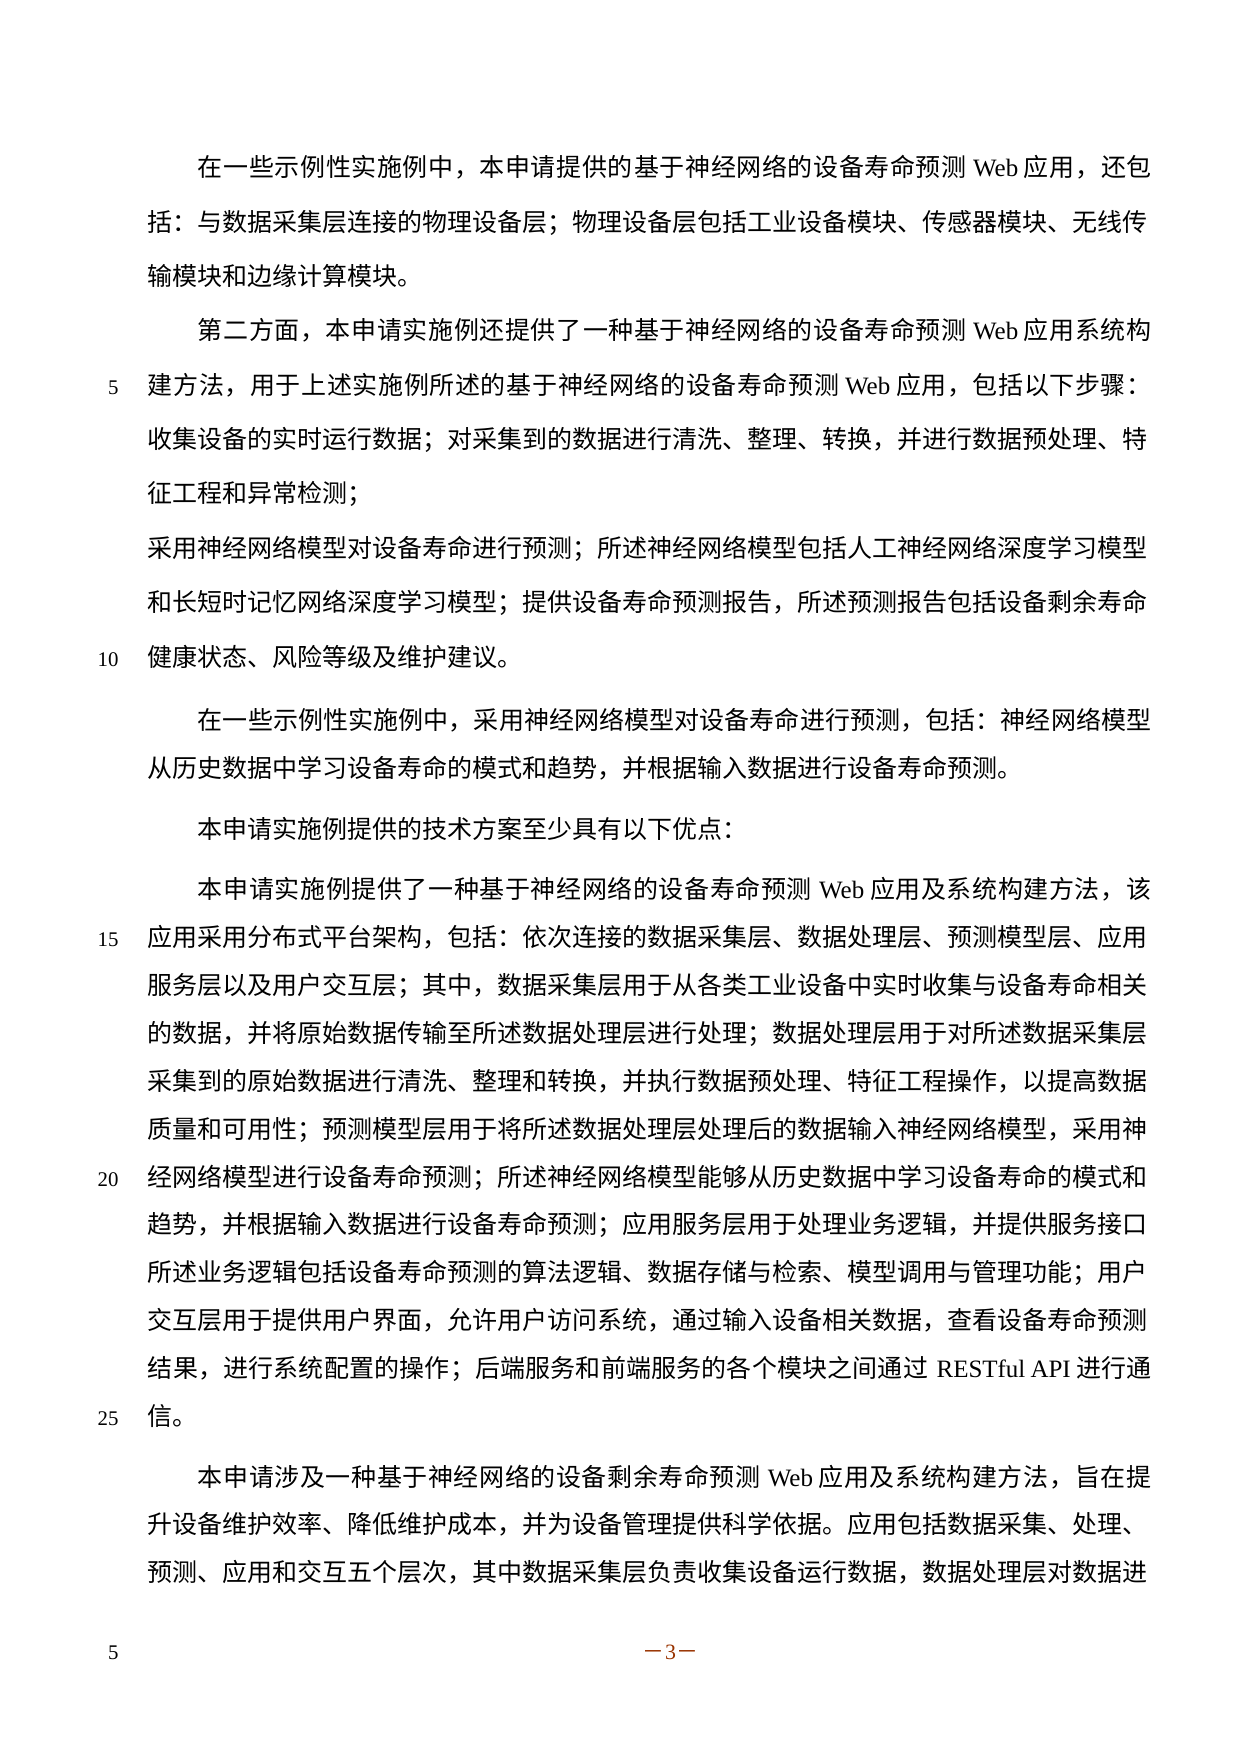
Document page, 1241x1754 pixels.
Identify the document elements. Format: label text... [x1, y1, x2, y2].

text 本申请实施例提供了一种基于神经网络的设备寿命预测Web应用及系统构建方法，该应用采用分布式平台架构，包括：依次连接的数据采集层、数据处理层、预测模型层、应用服务层以及用户交互层；其中，数据采集层用于从各类工业设备中实时收集与设备寿命相关的数据，并将原始数据传输至所述数据处理层进行处理；数据处理层用于对所述数据采集层采集到的原始数据进行清洗、整理和转换，并执行数据预处理、特征工程操作，以提高数据质量和可用性；预测模型层用于将所述数据处理层处理后的数据输入神经网络模型，采用神经网络模型进行设备寿命预测；所述神经网络模型能够从历史数据中学习设备寿命的模式和趋势，并根据输入数据进行设备寿命预测；应用服务层用于处理业务逻辑，并提供服务接口；所述业务逻辑包括设备寿命预测的算法逻辑、数据存储与检索、模型调用与管理功能；用户交互层用于提供用户界面，允许用户访问系统，通过输入设备相关数据，查看设备寿命预测结果，进行系统配置的操作；后端服务和前端服务的各个模块之间通过RESTful API进行通信。 [148, 860, 1152, 1435]
text 在一些示例性实施例中，本申请提供的基于神经网络的设备寿命预测Web应用，还包括：与数据采集层连接的物理设备层；物理设备层包括工业设备模块、传感器模块、无线传输模块和边缘计算模块。 [148, 148, 1152, 293]
text 在一些示例性实施例中，采用神经网络模型对设备寿命进行预测，包括：神经网络模型从历史数据中学习设备寿命的模式和趋势，并根据输入数据进行设备寿命预测。 [148, 691, 1152, 787]
text 第二方面，本申请实施例还提供了一种基于神经网络的设备寿命预测Web应用系统构建方法，用于上述实施例所述的基于神经网络的设备寿命预测Web应用，包括以下步骤：收集设备的实时运行数据；对采集到的数据进行清洗、整理、转换，并进行数据预处理、特征工程和异常检测； [148, 311, 1152, 510]
text 本申请实施例提供的技术方案至少具有以下优点： [148, 800, 1152, 848]
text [148, 1448, 1152, 1591]
text 采用神经网络模型对设备寿命进行预测；所述神经网络模型包括人工神经网络深度学习模型和长短时记忆网络深度学习模型；提供设备寿命预测报告，所述预测报告包括设备剩余寿命、健康状态、风险等级及维护建议。 [148, 528, 1152, 673]
